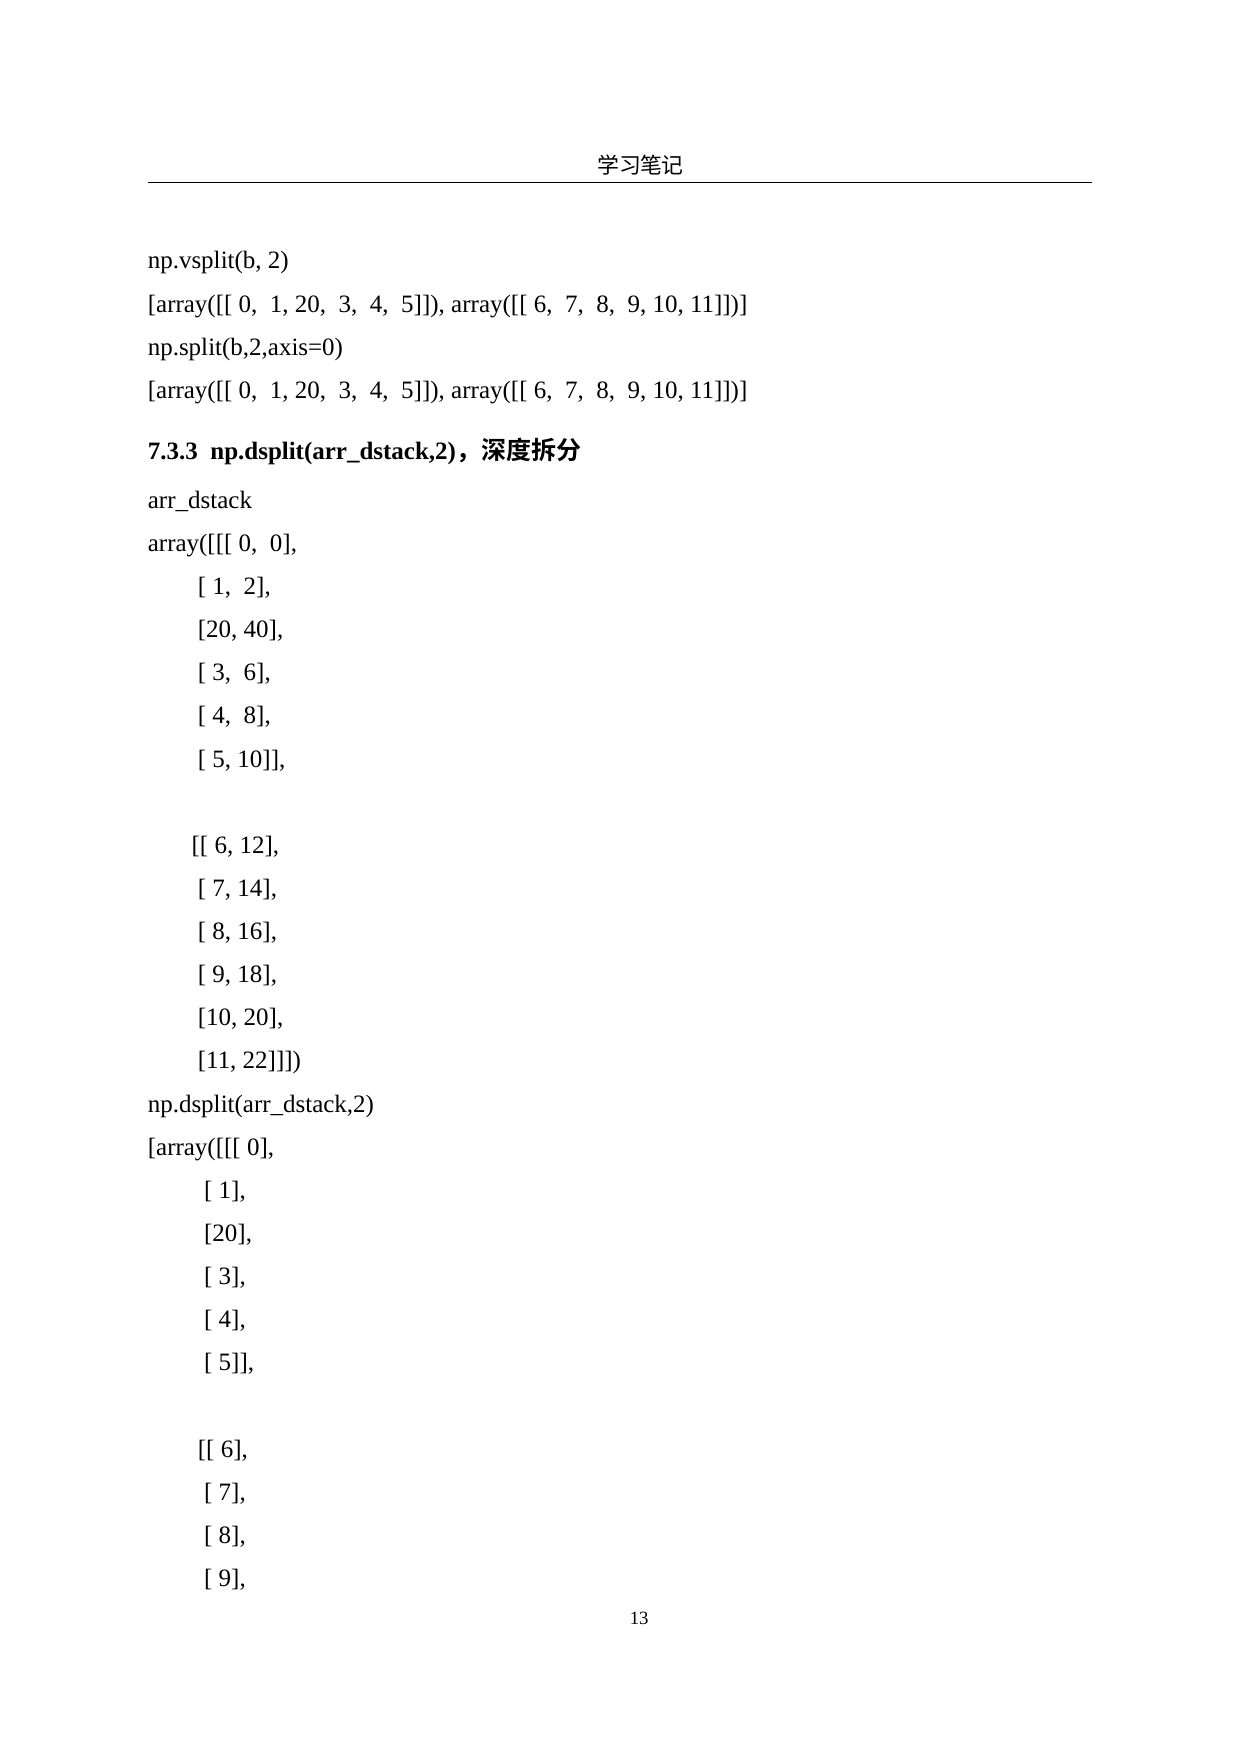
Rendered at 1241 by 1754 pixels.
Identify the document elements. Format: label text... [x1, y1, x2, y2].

text [array([[[ 0], [148, 1132, 1092, 1161]
subtitle np.dsplit(arr_dstack,2)，深度拆分 [148, 431, 1092, 467]
text np.dsplit(arr_dstack,2) [148, 1089, 1092, 1117]
text [ 1, 2], [148, 571, 1092, 600]
text [ 7, 14], [148, 873, 1092, 902]
text np.vsplit(b, 2) [148, 246, 1092, 274]
text [array([[ 0, 1, 20, 3, 4, 5]]), array([[ 6, 7, 8, 9, 10, 11]])] [148, 289, 1092, 317]
text [[ 6, 12], [148, 830, 1092, 859]
text [20], [148, 1218, 1092, 1247]
text [ 9, 18], [148, 959, 1092, 988]
text [20, 40], [148, 614, 1092, 643]
text [[ 6], [148, 1434, 1092, 1462]
text [ 4, 8], [148, 701, 1092, 729]
text np.split(b,2,axis=0) [148, 332, 1092, 361]
text [ 5, 10]], [148, 744, 1092, 772]
text [ 8], [148, 1520, 1092, 1549]
text [array([[ 0, 1, 20, 3, 4, 5]]), array([[ 6, 7, 8, 9, 10, 11]])] [148, 375, 1092, 404]
text [ 4], [148, 1304, 1092, 1333]
text [ 1], [148, 1175, 1092, 1204]
text [11, 22]]]) [148, 1046, 1092, 1074]
text [ 8, 16], [148, 916, 1092, 945]
text [ 5]], [148, 1347, 1092, 1376]
text [ 7], [148, 1477, 1092, 1506]
text [ 3, 6], [148, 657, 1092, 686]
text [ 9], [148, 1563, 1092, 1592]
text arr_dstack [148, 485, 1092, 514]
text [10, 20], [148, 1002, 1092, 1031]
text [ 3], [148, 1261, 1092, 1290]
text array([[[ 0, 0], [148, 528, 1092, 557]
